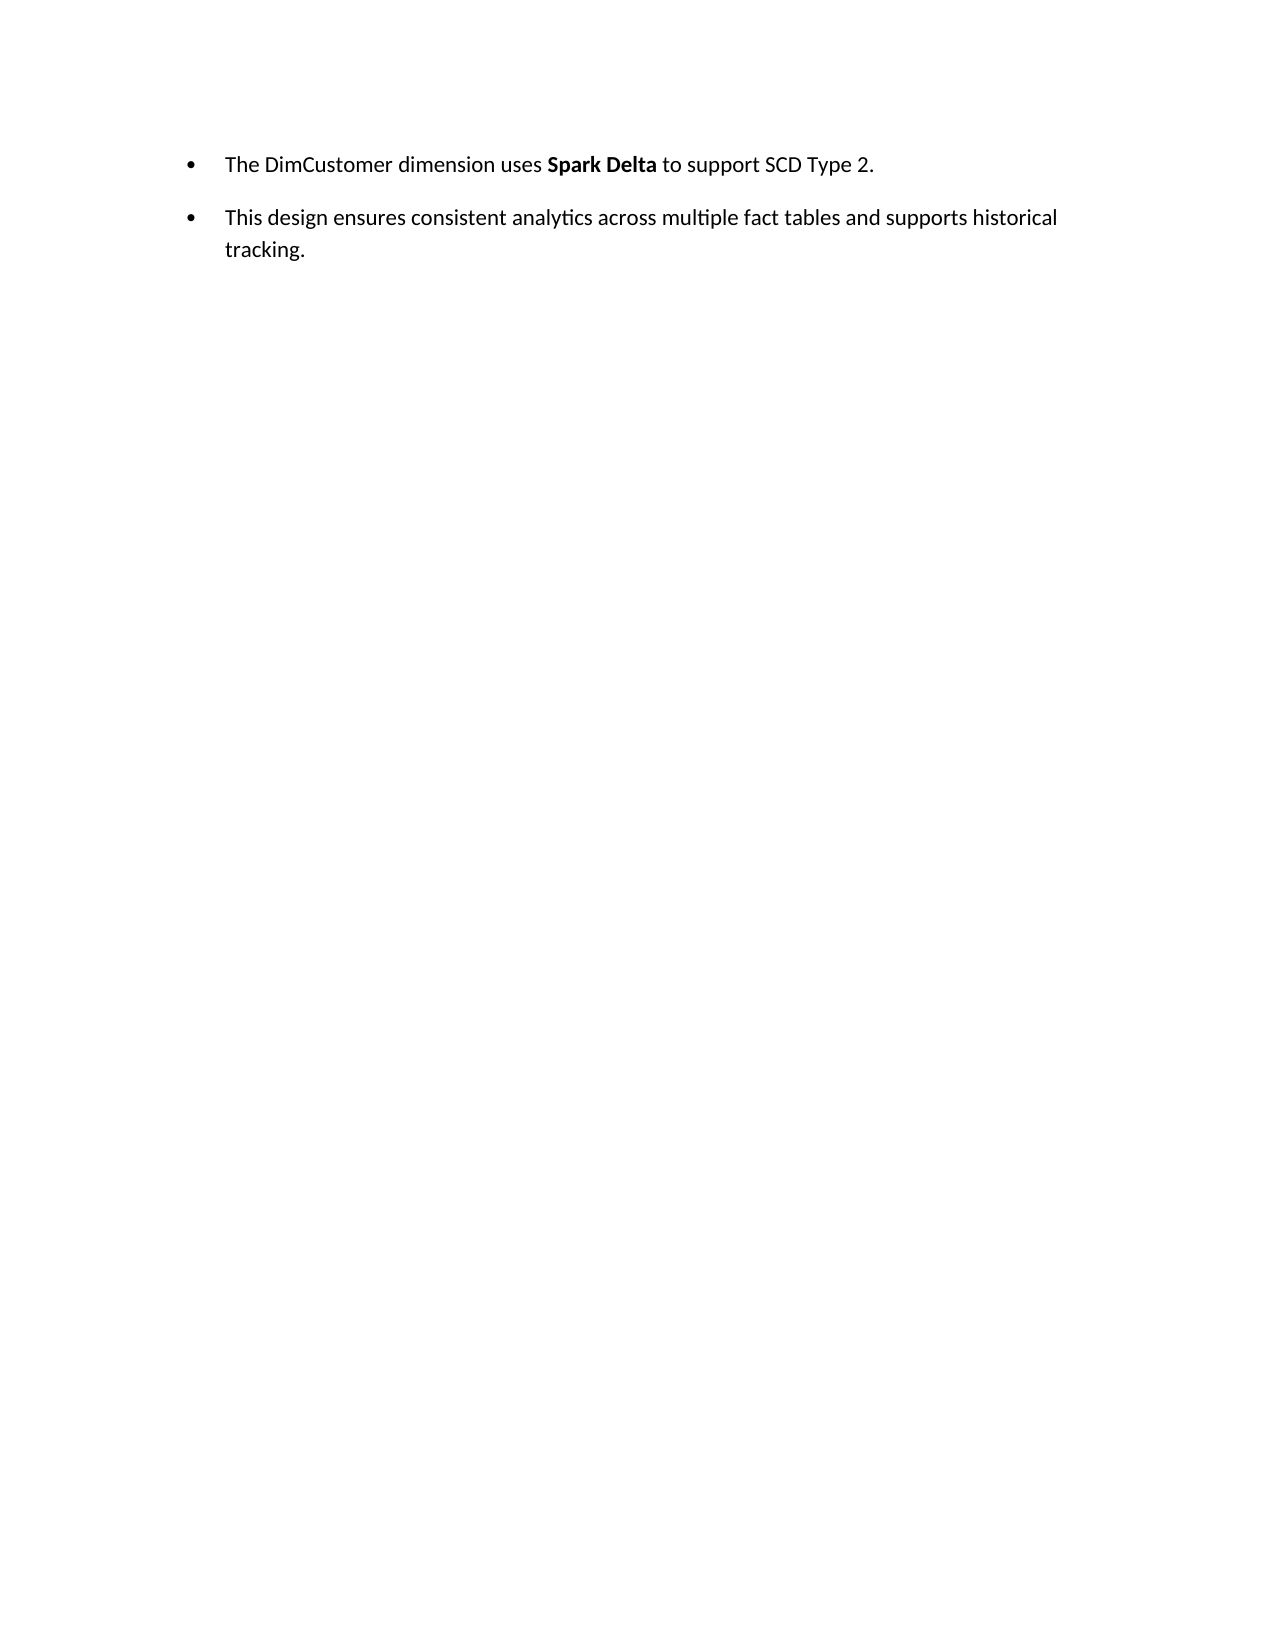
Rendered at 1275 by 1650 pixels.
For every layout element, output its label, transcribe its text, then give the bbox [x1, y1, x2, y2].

list This design ensures consistent analytics across multiple fact tables and supports historical tracking. [187, 203, 1125, 263]
list The DimCustomer dimension uses Spark Delta to support SCD Type 2. [187, 150, 1125, 178]
